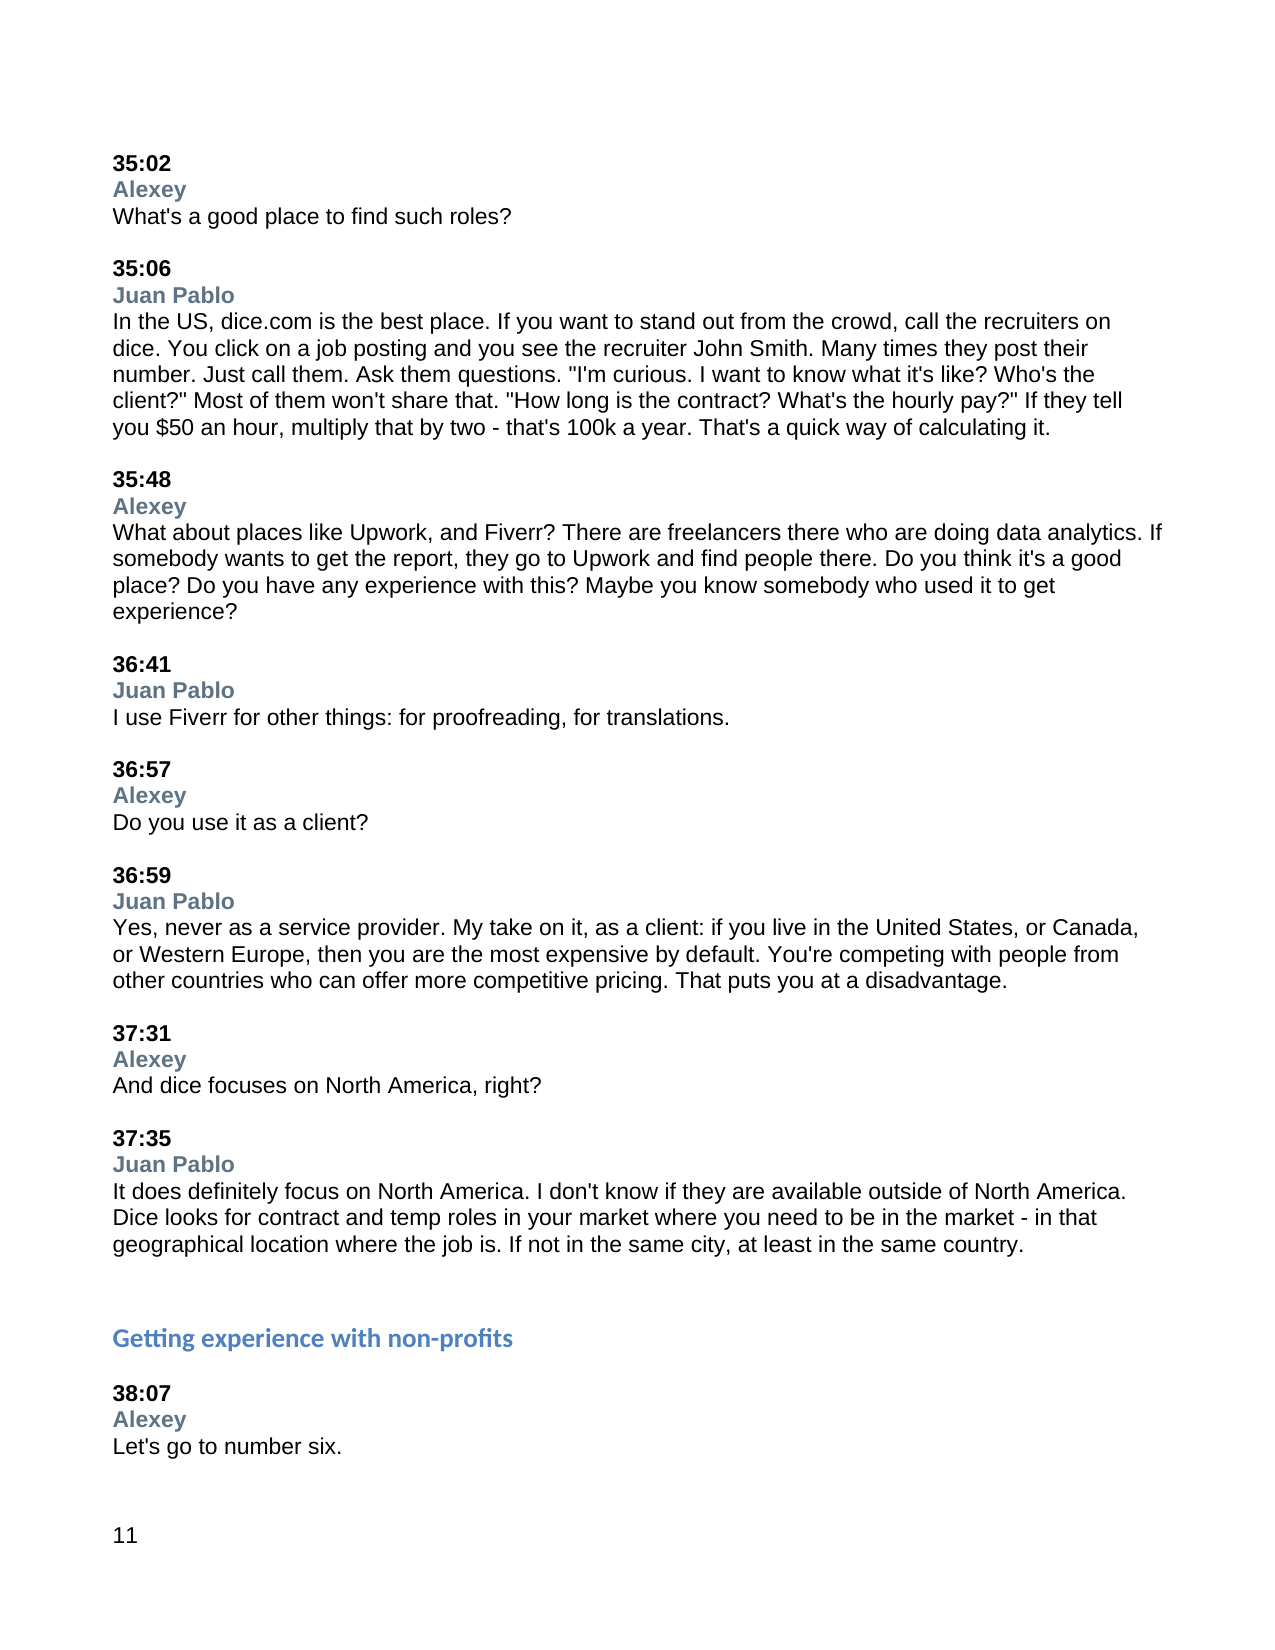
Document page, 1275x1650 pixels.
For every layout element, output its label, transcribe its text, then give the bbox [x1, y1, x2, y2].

text What about places like Upwork, and Fiverr? There are freelancers there who are doing data analytics. If somebody wants to get the report, they go to Upwork and find people there. Do you think it's a good place? Do you have any experience with this? Maybe you know somebody who used it to get experience? [112, 519, 1162, 624]
text Do you use it as a client? [112, 809, 1162, 835]
text 37:31 [112, 1020, 1162, 1046]
text 35:06 [112, 255, 1162, 282]
text Alexey [112, 176, 1162, 203]
text It does definitely focus on North America. I don't know if they are available outside of North America. Dice looks for contract and temp roles in your market where you need to be in the market - in that geographical location where the job is. If not in the same city, at least in the same country. [112, 1178, 1162, 1257]
text I use Fiverr for other things: for proofreading, for translations. [112, 703, 1162, 730]
text And dice focuses on North America, right? [112, 1072, 1162, 1099]
text Alexey [112, 493, 1162, 519]
text In the US, dice.com is the best place. If you want to stand out from the crowd, call the recruiters on dice. You click on a job posting and you see the recruiter John Smith. Many times they post their number. Just call them. Ask them questions. "I'm curious. I want to know what it's like? Who's the client?" Most of them won't share that. "How long is the contract? What's the hourly pay?" If they tell you $50 an hour, multiply that by two - that's 100k a year. That's a quick way of calculating it. [112, 308, 1162, 440]
text Yes, never as a service provider. My take on it, as a client: if you live in the United States, or Canada, or Western Europe, then you are the most expensive by default. You're competing with people from other countries who can offer more competitive pricing. That puts you at a disadvantage. [112, 914, 1162, 993]
text What's a good place to find such roles? [112, 203, 1162, 229]
text Juan Pablo [112, 677, 1162, 703]
text Alexey [112, 1046, 1162, 1072]
text 38:07 [112, 1380, 1162, 1406]
text 36:57 [112, 756, 1162, 782]
text 35:02 [112, 150, 1162, 176]
text 36:41 [112, 651, 1162, 677]
text 35:48 [112, 466, 1162, 493]
subtitle Getting experience with non-profits [112, 1321, 1162, 1354]
text 36:59 [112, 862, 1162, 888]
text Alexey [112, 1406, 1162, 1433]
text Juan Pablo [112, 282, 1162, 308]
text Juan Pablo [112, 1151, 1162, 1178]
text Juan Pablo [112, 888, 1162, 914]
text Let's go to number six. [112, 1433, 1162, 1459]
text Alexey [112, 782, 1162, 809]
text 37:35 [112, 1125, 1162, 1151]
